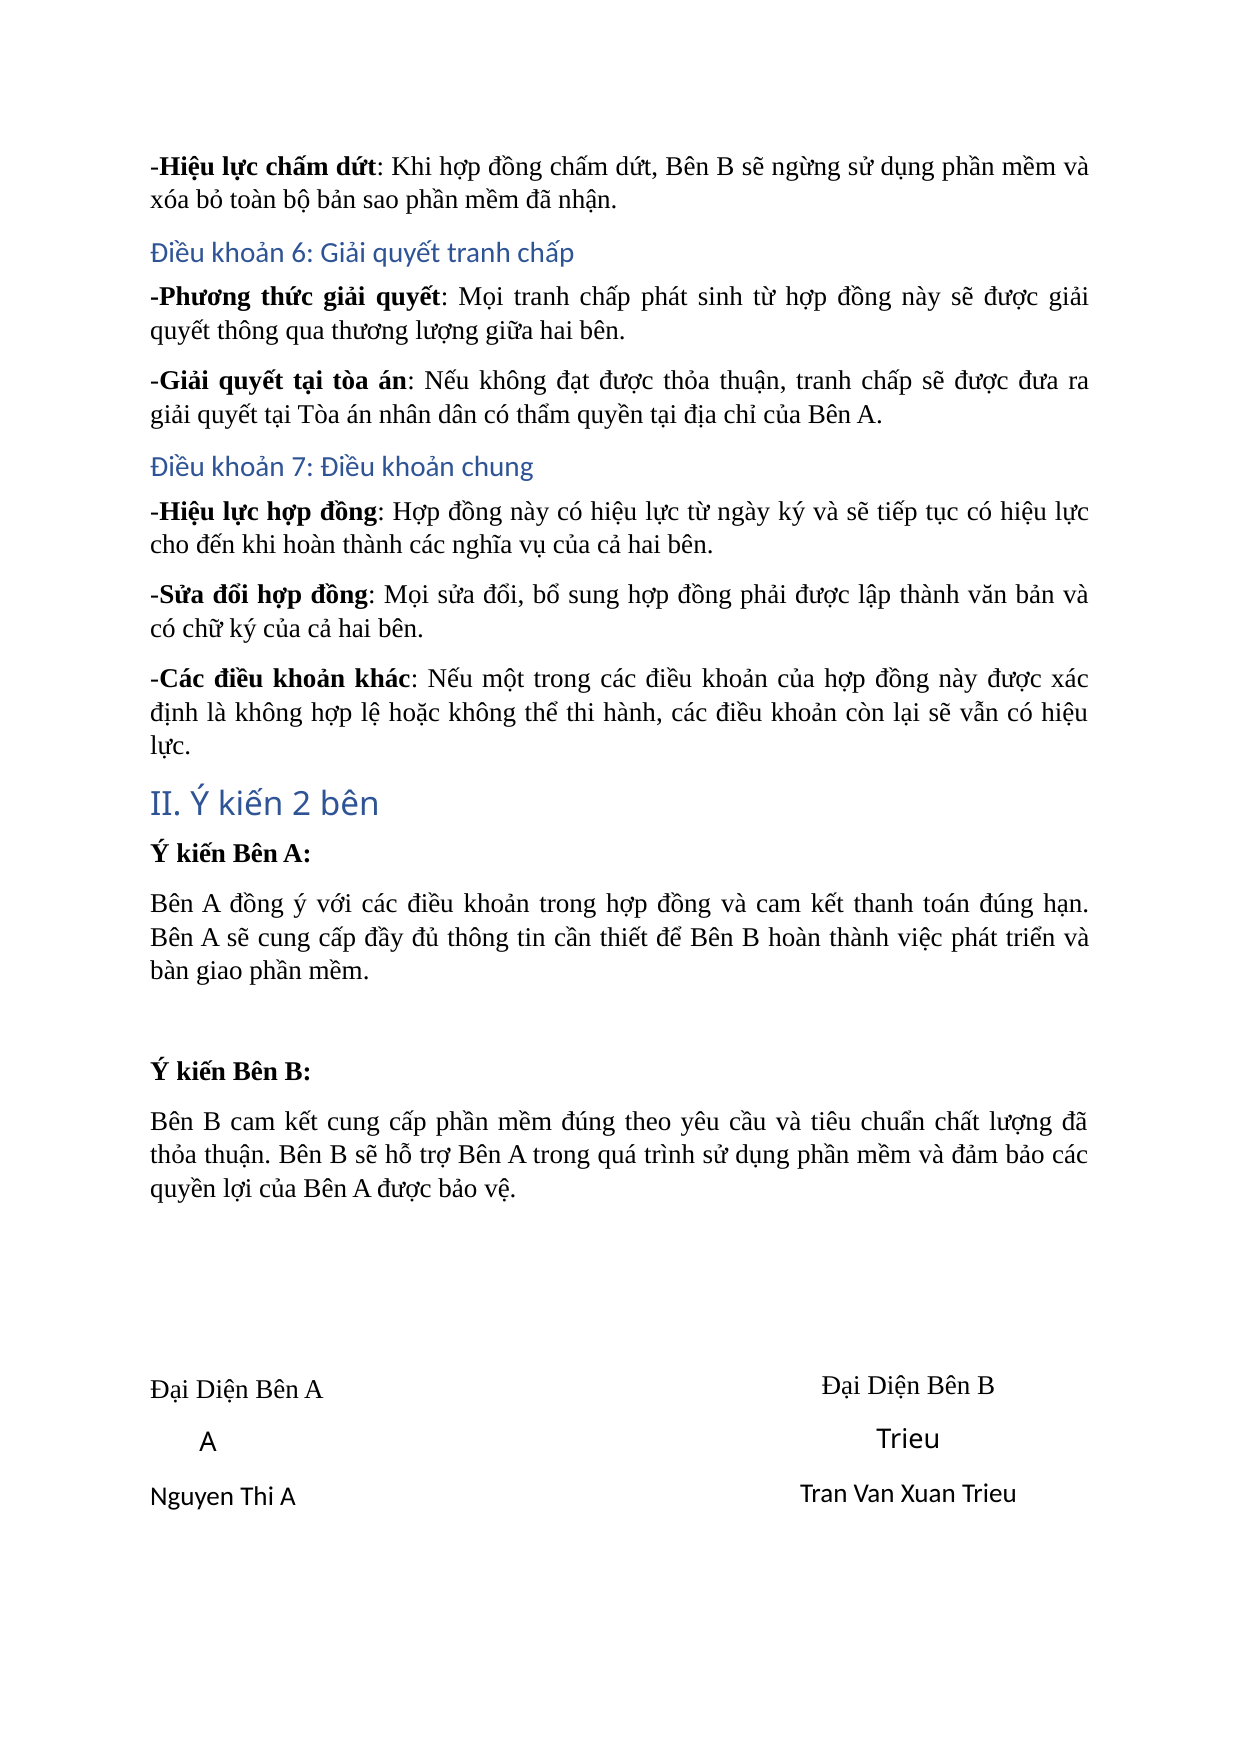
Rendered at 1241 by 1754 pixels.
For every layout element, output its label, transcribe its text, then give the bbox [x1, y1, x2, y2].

text -Hiệu lực hợp đồng: Hợp đồng này có hiệu lực từ ngày ký và sẽ tiếp tục có hiệu lực cho đến khi hoàn thành các nghĩa vụ của cả hai bên. [150, 495, 1090, 559]
text Ý kiến Bên A: [150, 837, 1090, 868]
subtitle II. Ý kiến 2 bên [150, 779, 1090, 825]
text Bên A đồng ý với các điều khoản trong hợp đồng và cam kết thanh toán đúng hạn. Bên A sẽ cung cấp đầy đủ thông tin cần thiết để Bên B hoàn thành việc phát triển và bàn giao phần mềm. [150, 887, 1090, 985]
subtitle Điều khoản 7: Điều khoản chung [150, 448, 1090, 484]
text -Các điều khoản khác: Nếu một trong các điều khoản của hợp đồng này được xác định là không hợp lệ hoặc không thể thi hành, các điều khoản còn lại sẽ vẫn có hiệu lực. [150, 662, 1090, 761]
text A [150, 1423, 723, 1460]
subtitle Điều khoản 6: Giải quyết tranh chấp [150, 234, 1090, 269]
text -Phương thức giải quyết: Mọi tranh chấp phát sinh từ hợp đồng này sẽ được giải quyết thông qua thương lượng giữa hai bên. [150, 281, 1090, 345]
text -Giải quyết tại tòa án: Nếu không đạt được thỏa thuận, tranh chấp sẽ được đưa ra giải quyết tại Tòa án nhân dân có thẩm quyền tại địa chỉ của Bên A. [150, 364, 1090, 429]
text Bên B cam kết cung cấp phần mềm đúng theo yêu cầu và tiêu chuẩn chất lượng đã thỏa thuận. Bên B sẽ hỗ trợ Bên A trong quá trình sử dụng phần mềm và đảm bảo các quyền lợi của Bên A được bảo vệ. [150, 1105, 1090, 1203]
text Ý kiến Bên B: [150, 1054, 1090, 1086]
text -Sửa đổi hợp đồng: Mọi sửa đổi, bổ sung hợp đồng phải được lập thành văn bản và có chữ ký của cả hai bên. [150, 578, 1090, 643]
text -Hiệu lực chấm dứt: Khi hợp đồng chấm dứt, Bên B sẽ ngừng sử dụng phần mềm và xóa bỏ toàn bộ bản sao phần mềm đã nhận. [150, 150, 1090, 215]
text Đại Diện Bên A [150, 1373, 723, 1404]
text Nguyen Thi A [150, 1479, 723, 1512]
